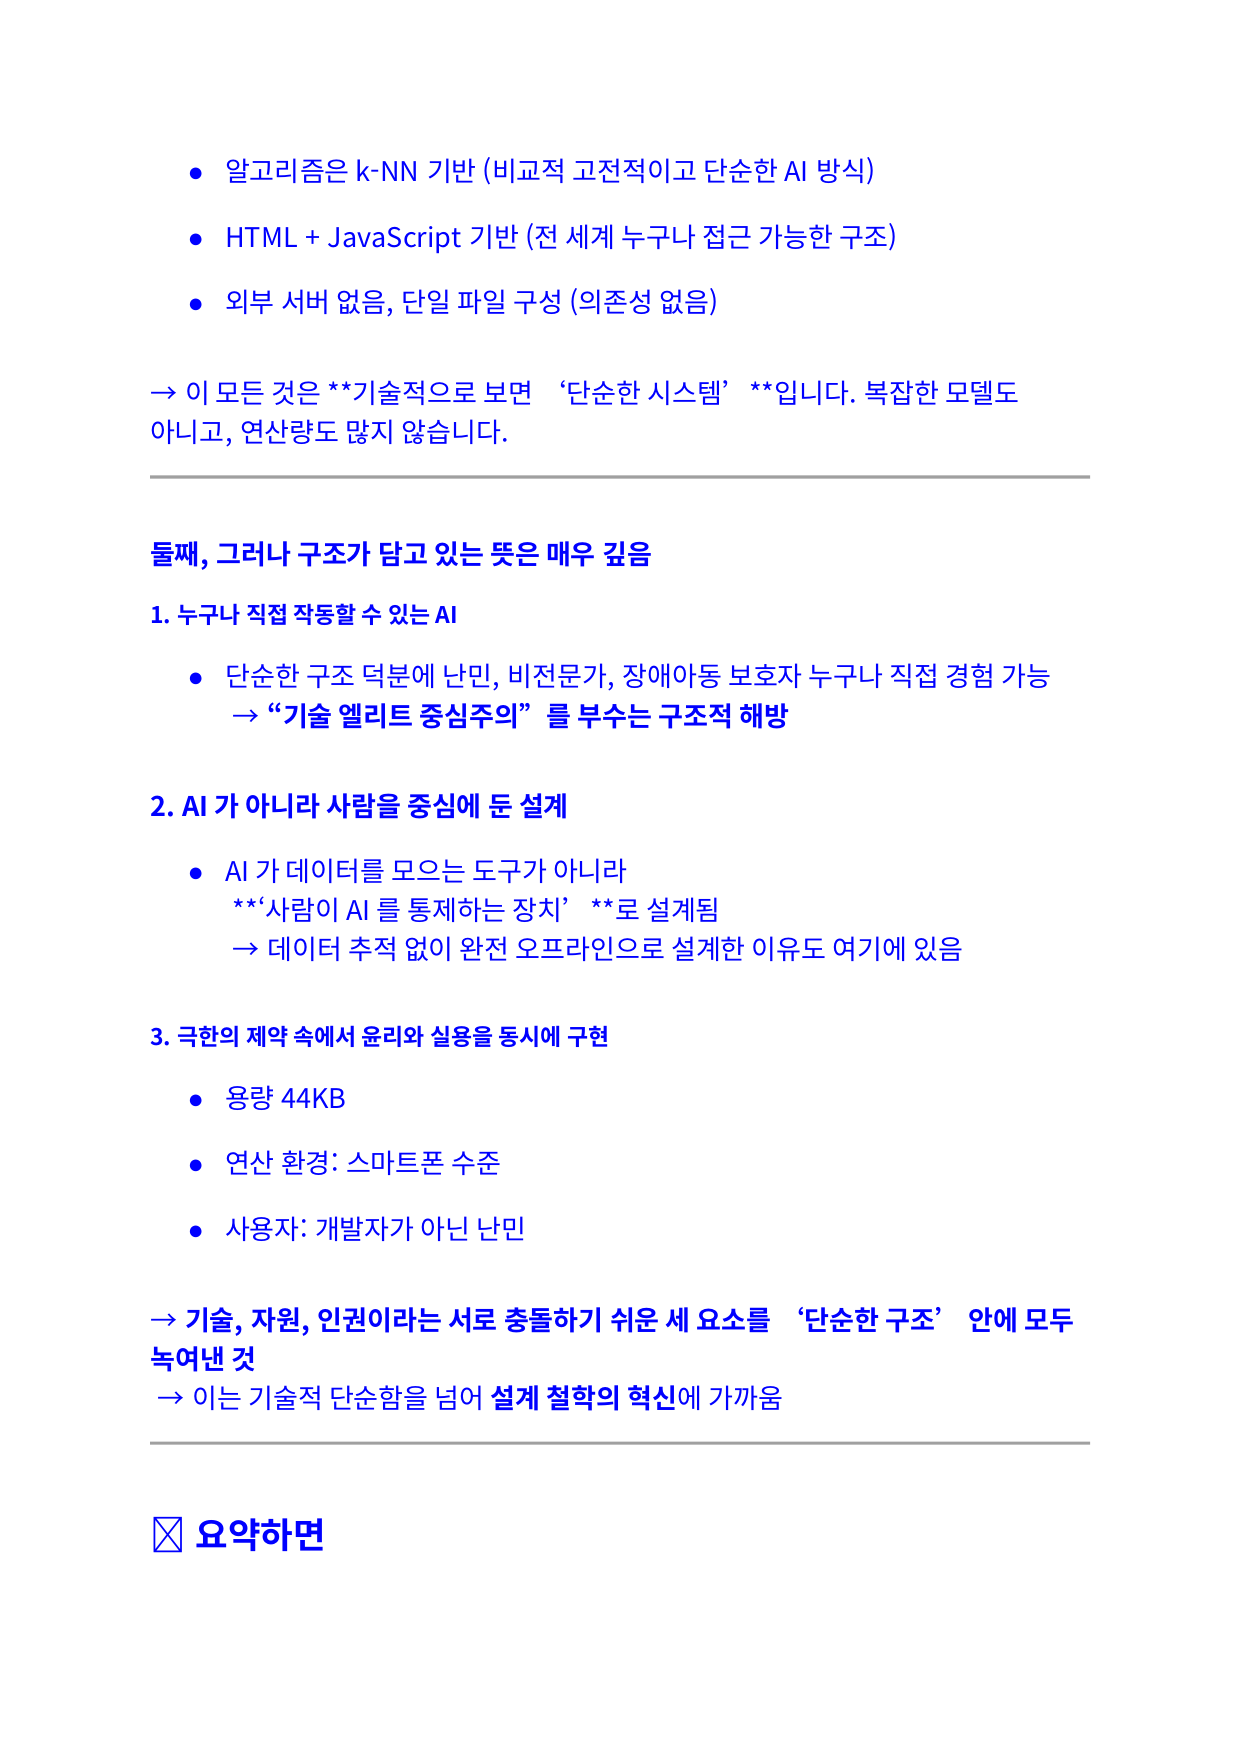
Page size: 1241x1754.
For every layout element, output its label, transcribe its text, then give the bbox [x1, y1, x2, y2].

text → 기술, 자원, 인권이라는 서로 충돌하기 쉬운 세 요소를 ‘단순한 구조’ 안에 모두 녹여낸 것 → 이는 기술적 단순함을 넘어 설계 철학의 혁신에 가까움 [150, 1299, 1090, 1417]
list 외부 서버 없음, 단일 파일 구성 (의존성 없음) [187, 281, 1090, 347]
list 용량 44KB [187, 1077, 1090, 1142]
subtitle 1. 누구나 직접 작동할 수 있는 AI [150, 597, 1090, 630]
list HTML + JavaScript 기반 (전 세계 누구나 접근 가능한 구조) [187, 216, 1090, 281]
subtitle 둘째, 그러나 구조가 담고 있는 뜻은 매우 깊음 [150, 533, 1090, 572]
text → 이 모든 것은 **기술적으로 보면 ‘단순한 시스템’**입니다. 복잡한 모델도 아니고, 연산량도 많지 않습니다. [150, 372, 1090, 450]
subtitle ✅ 요약하면 [150, 1507, 1090, 1558]
list 알고리즘은 k-NN 기반 (비교적 고전적이고 단순한 AI 방식) [187, 150, 1090, 216]
list AI가 데이터를 모으는 도구가 아니라 **‘사람이 AI를 통제하는 장치’**로 설계됨 → 데이터 추적 없이 완전 오프라인으로 설계한 이유도 여기에 있음 [187, 849, 1090, 994]
subtitle 2. AI가 아니라 사람을 중심에 둔 설계 [150, 785, 1090, 824]
list 연산 환경: 스마트폰 수준 [187, 1142, 1090, 1208]
list 단순한 구조 덕분에 난민, 비전문가, 장애아동 보호자 누구나 직접 경험 가능 → “기술 엘리트 중심주의”를 부수는 구조적 해방 [187, 655, 1090, 760]
list 사용자: 개발자가 아닌 난민 [187, 1208, 1090, 1274]
subtitle 3. 극한의 제약 속에서 윤리와 실용을 동시에 구현 [150, 1019, 1090, 1052]
